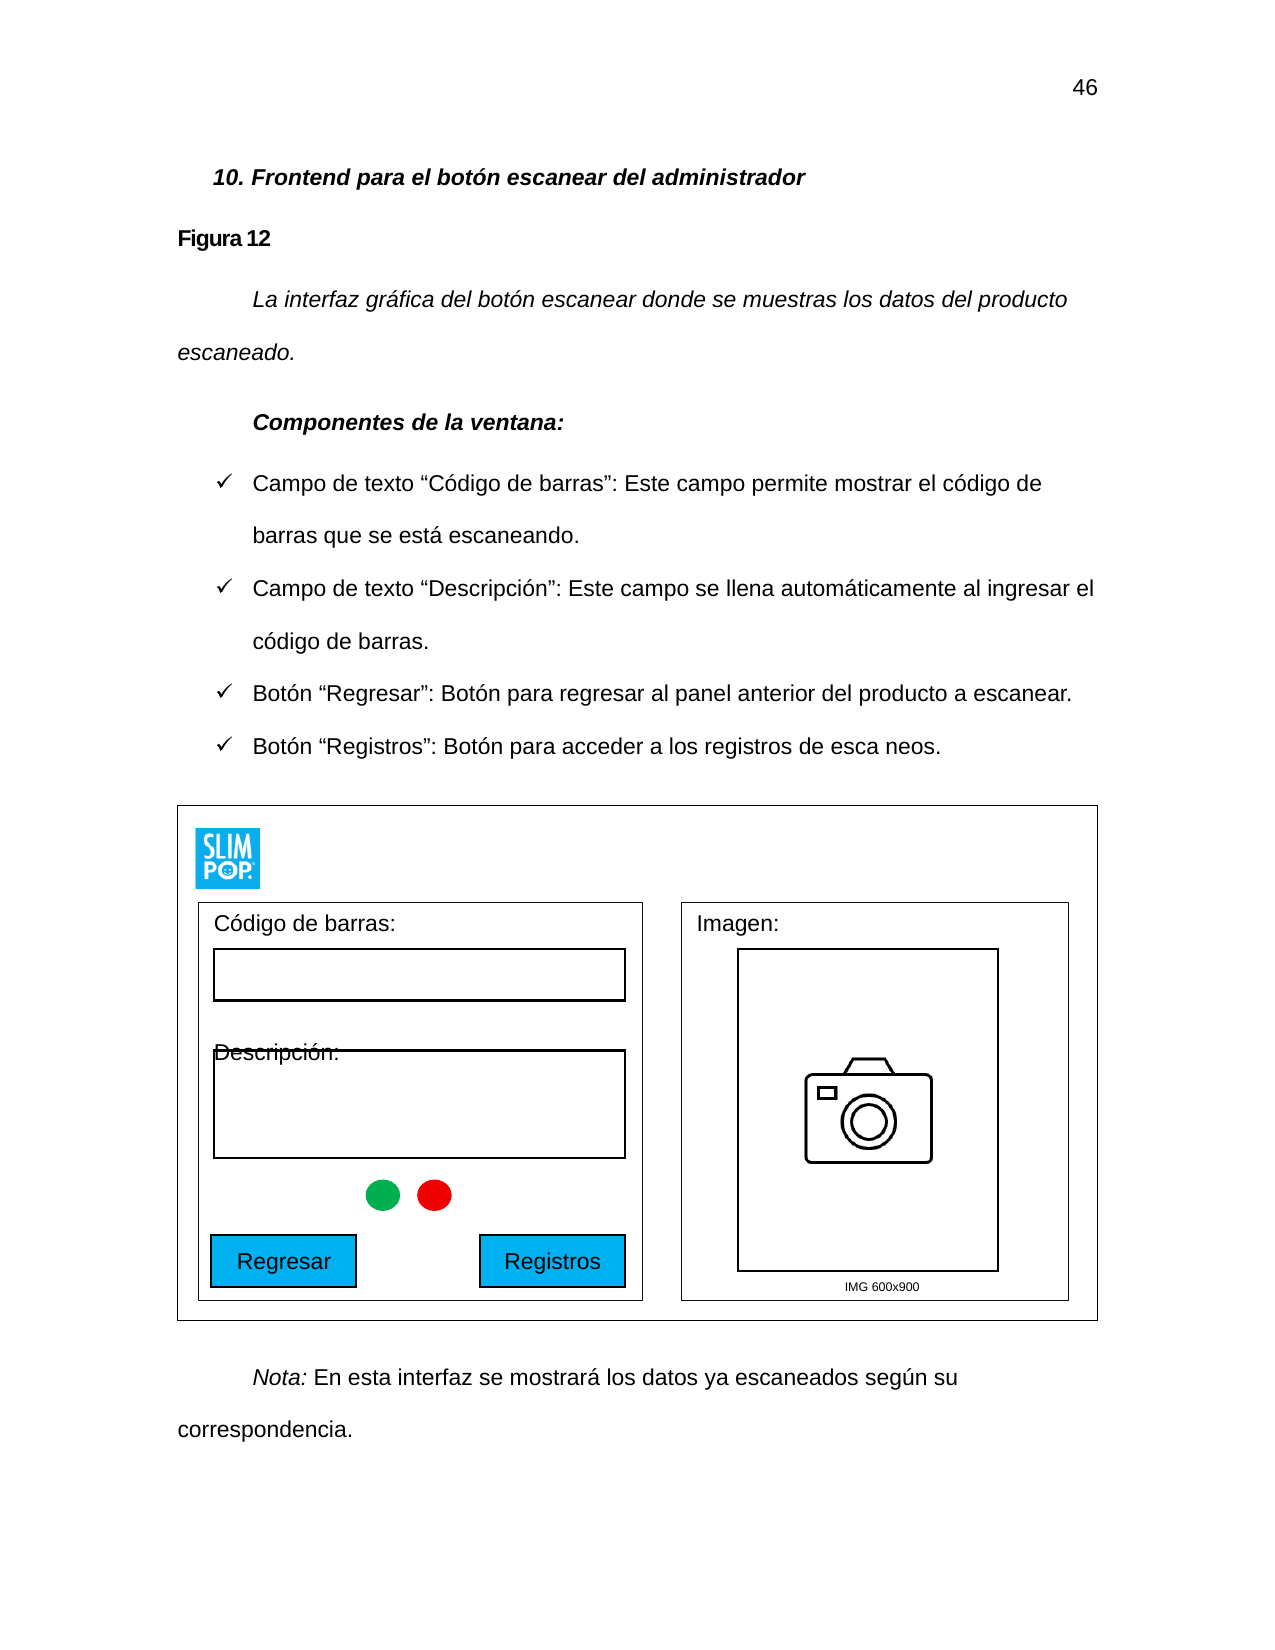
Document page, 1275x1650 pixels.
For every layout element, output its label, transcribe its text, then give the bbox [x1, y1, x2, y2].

list Campo de texto “Descripción”: Este campo se llena automáticamente al ingresar el código de barras. [215, 575, 1098, 654]
text Nota: En esta interfaz se mostrará los datos ya escaneados según su correspondencia. [177, 1364, 1098, 1443]
list Botón “Registros”: Botón para acceder a los registros de esca neos. [215, 733, 1098, 759]
text La interfaz gráfica del botón escanear donde se muestras los datos del producto escaneado. [177, 286, 1098, 366]
subtitle Frontend para el botón escanear del administrador [177, 164, 1098, 191]
picture [178, 806, 1097, 1320]
list Botón “Regresar”: Botón para regresar al panel anterior del producto a escanear. [215, 680, 1098, 707]
title Figura 12 [177, 225, 1098, 252]
subtitle Componentes de la ventana: [177, 408, 1098, 435]
list Campo de texto “Código de barras”: Este campo permite mostrar el código de barras que se está escaneando. [215, 469, 1098, 549]
